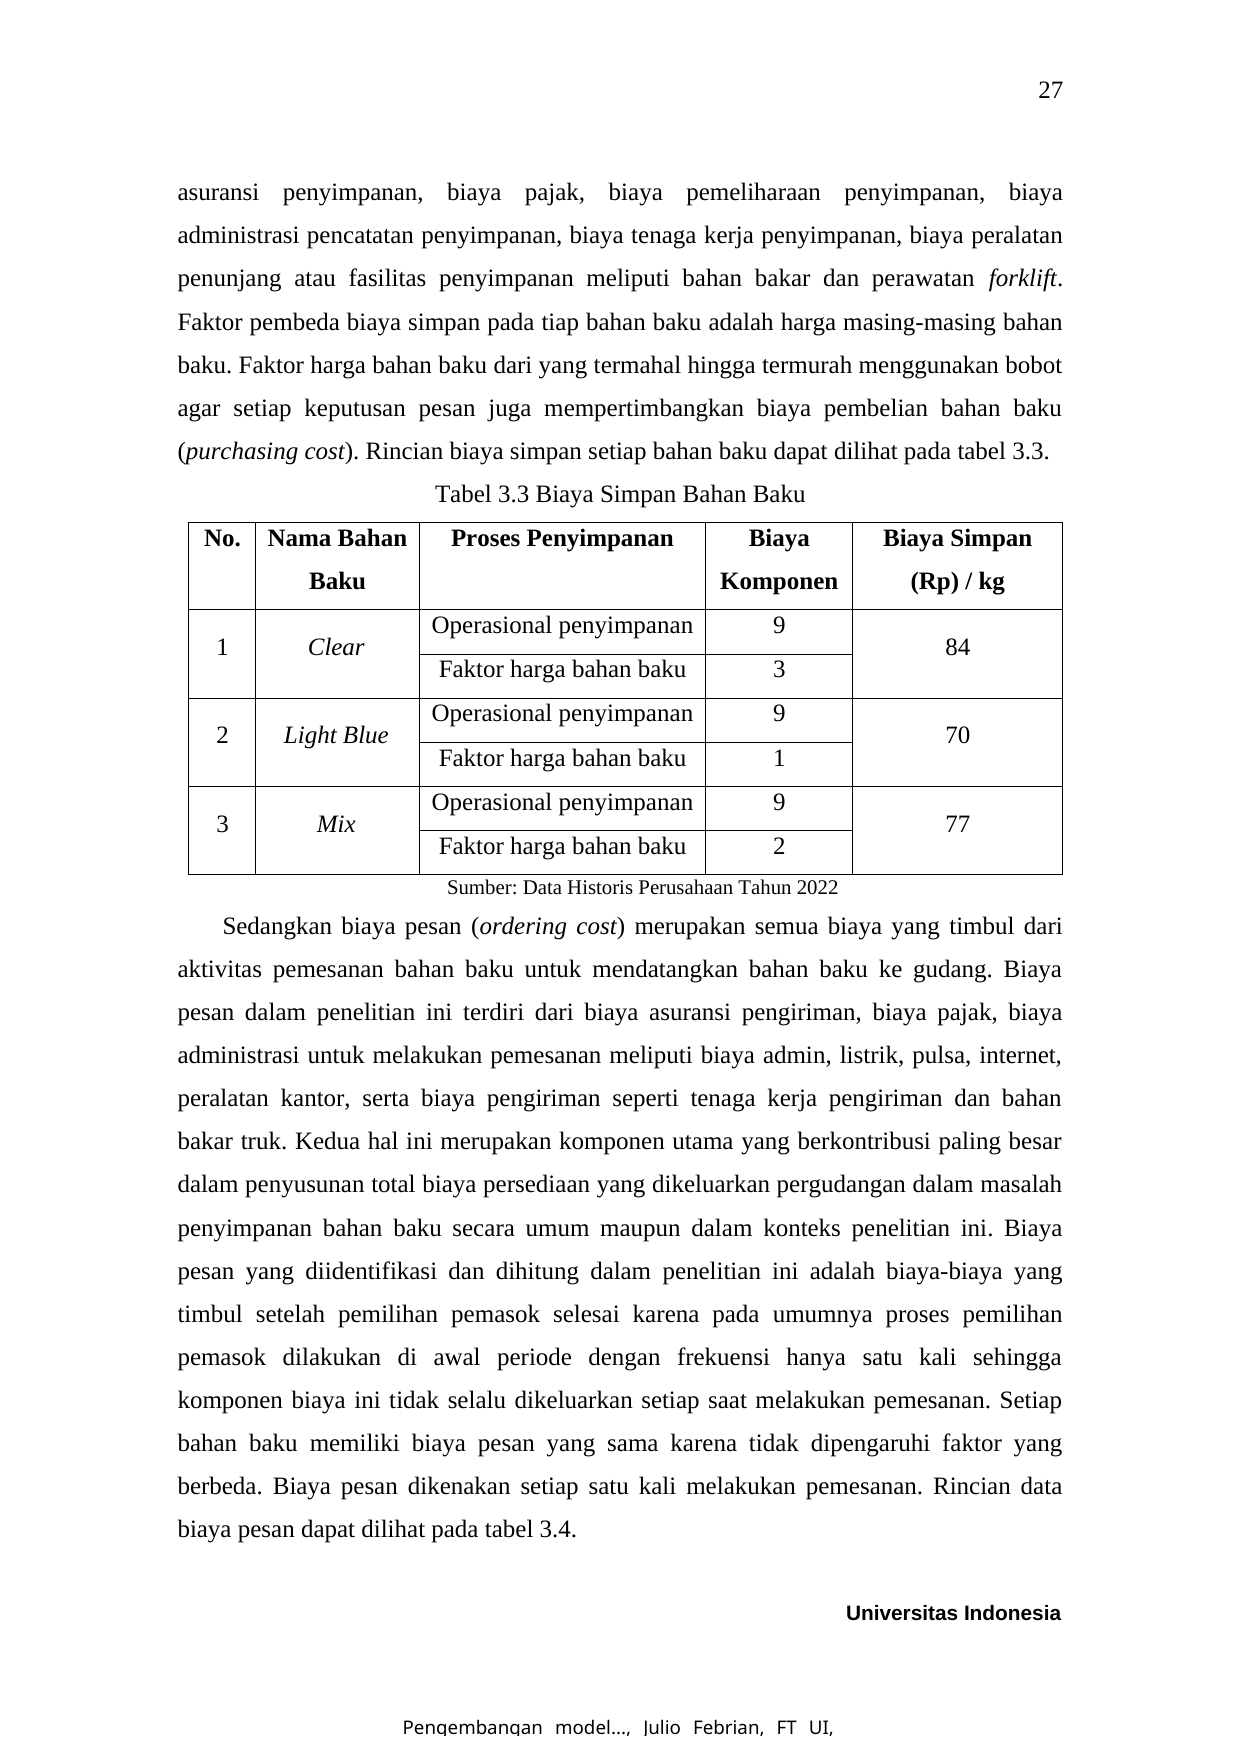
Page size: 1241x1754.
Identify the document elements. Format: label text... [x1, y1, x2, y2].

table_cell Faktor harga bahan baku [420, 655, 705, 697]
table_cell Light Blue [256, 699, 419, 786]
table_cell Faktor harga bahan baku [420, 743, 705, 786]
table_cell Operasional penyimpanan [420, 787, 705, 830]
table_cell Clear [256, 610, 419, 697]
table_cell Mix [256, 787, 419, 874]
table_header Biaya Komponen [706, 523, 852, 609]
table_cell 2 [189, 699, 255, 786]
table_cell 77 [853, 787, 1062, 874]
text Sedangkan biaya pesan (ordering cost) merupakan semua biaya yang timbul dari aktivitas pemesanan bahan baku untuk mendatangkan bahan baku ke gudang. Biaya pesan dalam penelitian ini terdiri dari biaya asuransi pengiriman, biaya pajak, biaya administrasi untuk melakukan pemesanan meliputi biaya admin, listrik, pulsa, internet, peralatan kantor, serta biaya pengiriman seperti tenaga kerja pengiriman dan bahan bakar truk. Kedua hal ini merupakan komponen utama yang berkontribusi paling besar dalam penyusunan total biaya persediaan yang dikeluarkan pergudangan dalam masalah penyimpanan bahan baku secara umum maupun dalam konteks penelitian ini. Biaya pesan yang diidentifikasi dan dihitung dalam penelitian ini adalah biaya-biaya yang timbul setelah pemilihan pemasok selesai karena pada umumnya proses pemilihan pemasok dilakukan di awal periode dengan frekuensi hanya satu kali sehingga komponen biaya ini tidak selalu dikeluarkan setiap saat melakukan pemesanan. Setiap bahan baku memiliki biaya pesan yang sama karena tidak dipengaruhi faktor yang berbeda. Biaya pesan dikenakan setiap satu kali melakukan pemesanan. Rincian data biaya pesan dapat dilihat pada tabel 3.4. [177, 911, 1063, 1543]
table_cell 9 [706, 699, 852, 742]
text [177, 177, 1063, 465]
table_cell Faktor harga bahan baku [420, 831, 705, 874]
table_header No. [189, 523, 255, 609]
table_cell 2 [706, 831, 852, 874]
table_cell 9 [706, 787, 852, 830]
text Tabel 3.3 Biaya Simpan Bahan Baku [177, 479, 1063, 508]
table_cell 1 [706, 743, 852, 786]
table_header Nama Bahan Baku [256, 523, 419, 609]
table_cell 1 [189, 610, 255, 697]
table_cell Operasional penyimpanan [420, 610, 705, 653]
table_cell 70 [853, 699, 1062, 786]
table_cell 84 [853, 610, 1062, 697]
table_cell 3 [189, 787, 255, 874]
table_cell 3 [706, 655, 852, 697]
table_header Proses Penyimpanan [420, 523, 705, 609]
table_cell Operasional penyimpanan [420, 699, 705, 742]
table_cell 9 [706, 610, 852, 653]
text Sumber: Data Historis Perusahaan Tahun 2022 [177, 875, 1063, 899]
table_header Biaya Simpan (Rp) / kg [853, 523, 1062, 609]
